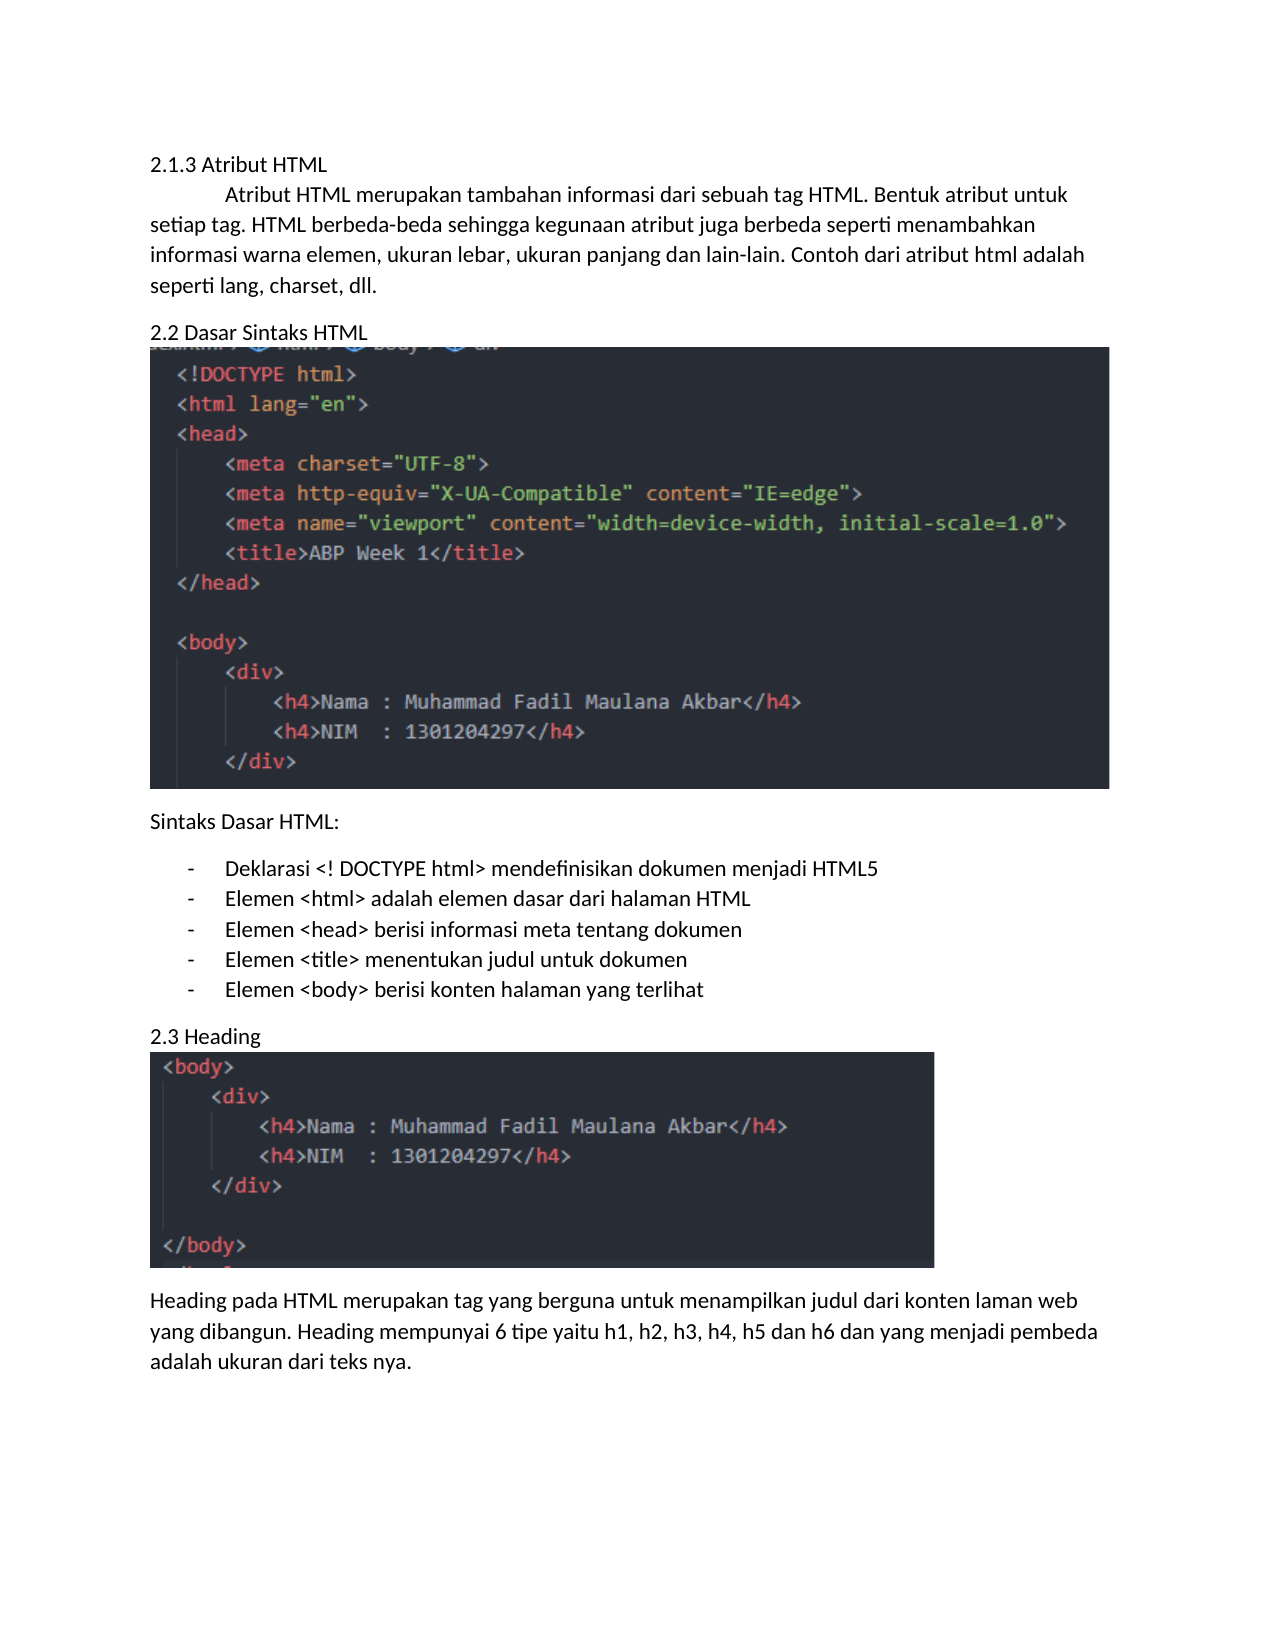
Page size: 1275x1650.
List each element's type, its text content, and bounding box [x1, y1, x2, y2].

text Sintaks Dasar HTML: [150, 807, 1125, 835]
list Elemen <head> berisi informasi meta tentang dokumen [187, 915, 1125, 943]
text Heading pada HTML merupakan tag yang berguna untuk menampilkan judul dari konten laman web yang dibangun. Heading mempunyai 6 tipe yaitu h1, h2, h3, h4, h5 dan h6 dan yang menjadi pembeda adalah ukuran dari teks nya. [150, 1287, 1125, 1375]
list Elemen <html> adalah elemen dasar dari halaman HTML [187, 884, 1125, 912]
picture [150, 347, 1110, 789]
list Elemen <title> menentukan judul untuk dokumen [187, 945, 1125, 973]
list Deklarasi <! DOCTYPE html> mendefinisikan dokumen menjadi HTML5 [187, 854, 1125, 882]
picture [150, 1052, 935, 1268]
list Elemen <body> berisi konten halaman yang terlihat [187, 975, 1125, 1003]
text 2.1.3 Atribut HTML Atribut HTML merupakan tambahan informasi dari sebuah tag HTML. Bentuk atribut untuk setiap tag. HTML berbeda-beda sehingga kegunaan atribut juga berbeda seperti menambahkan informasi warna elemen, ukuran lebar, ukuran panjang dan lain-lain. Contoh dari atribut html adalah seperti lang, charset, dll. [150, 150, 1125, 299]
